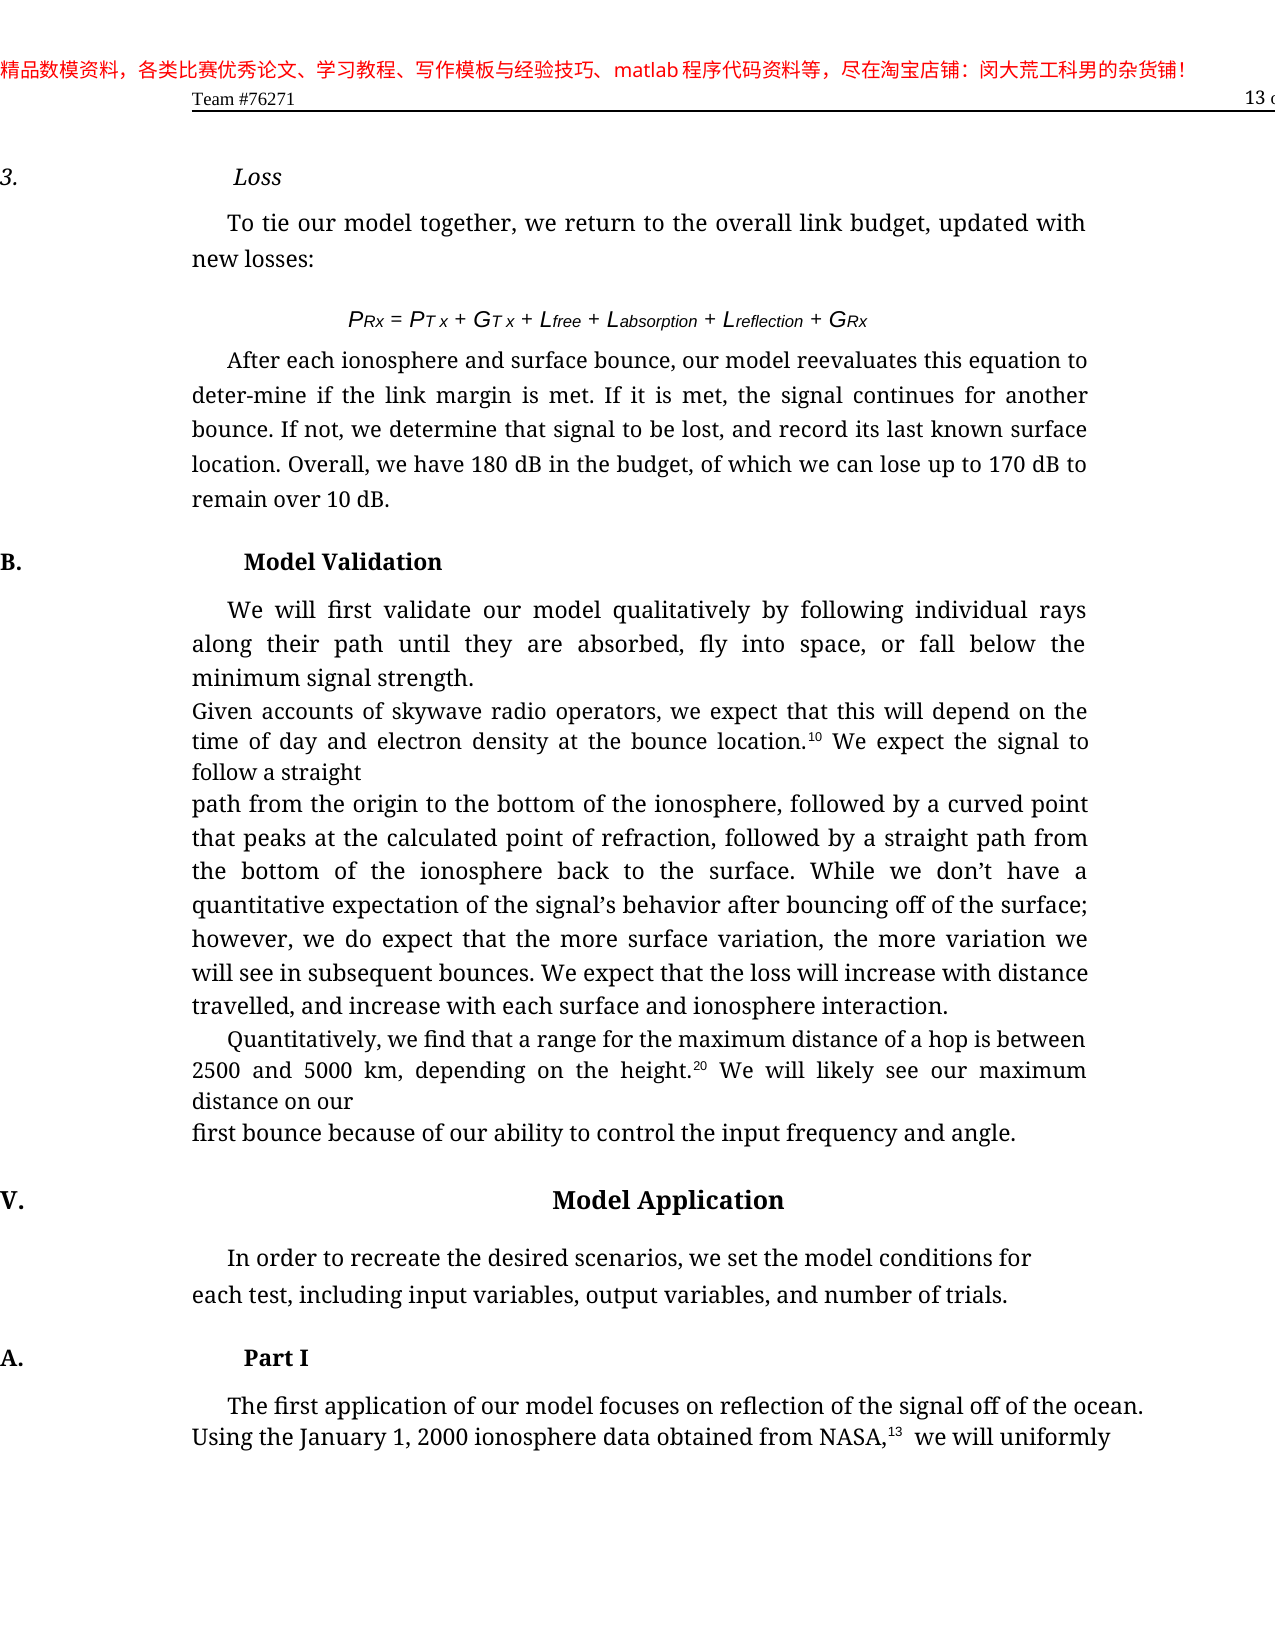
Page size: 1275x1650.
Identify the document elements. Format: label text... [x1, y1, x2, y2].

list Model Application [0, 1183, 1250, 1217]
text To tie our model together, we return to the overall link budget, updated with new losses: [192, 207, 1087, 274]
text The first application of our model focuses on reflection of the signal off of the ocean. [227, 1389, 1250, 1421]
list Model Validation [0, 545, 1250, 577]
text We will first validate our model qualitatively by following individual rays along their path until they are absorbed, fly into space, or fall below the minimum signal strength. [192, 594, 1087, 693]
text path from the origin to the bottom of the ionosphere, followed by a curved point that peaks at the calculated point of refraction, followed by a straight path from the bottom of the ionosphere back to the surface. While we don’t have a quantitative expectation of the signal’s behavior after bouncing off of the surface; however, we do expect that the more surface variation, the more variation we will see in subsequent bounces. We expect that the loss will increase with distance travelled, and increase with each surface and ionosphere interaction. [192, 788, 1089, 1021]
list Part I [0, 1342, 1250, 1373]
text first bounce because of our ability to control the input frequency and angle. [192, 1117, 1250, 1148]
text Quantitatively, we find that a range for the maximum distance of a hop is between 2500 and 5000 km, depending on the height.20 We will likely see our maximum distance on our [192, 1024, 1087, 1116]
table_header 13 of 30 [849, 84, 1275, 110]
text After each ionosphere and surface bounce, our model reevaluates this equation to deter-mine if the link margin is met. If it is met, the signal continues for another bounce. If not, we determine that signal to be lost, and record its last known surface location. Overall, we have 180 dB in the budget, of which we can lose up to 170 dB to remain over 10 dB. [192, 345, 1089, 514]
table_header Team #76271 [192, 84, 849, 110]
text In order to recreate the desired scenarios, we set the model conditions for each test, including input variables, output variables, and number of trials. [192, 1242, 1087, 1310]
text Using the January 1, 2000 ionosphere data obtained from NASA,13 we will uniformly [192, 1421, 1250, 1452]
list Loss [0, 161, 1250, 192]
text Given accounts of skywave radio operators, we expect that this will depend on the time of day and electron density at the bounce location.10 We expect the signal to follow a straight [192, 696, 1089, 787]
text 精品数模资料，各类比赛优秀论文、学习教程、写作模板与经验技巧、matlab程序代码资料等，尽在淘宝店铺：闵大荒工科男的杂货铺！ [0, 59, 1250, 82]
table_header PRx = PT x + GT x + Lfree + Labsorption + Lreflection + GRx [348, 301, 1275, 334]
